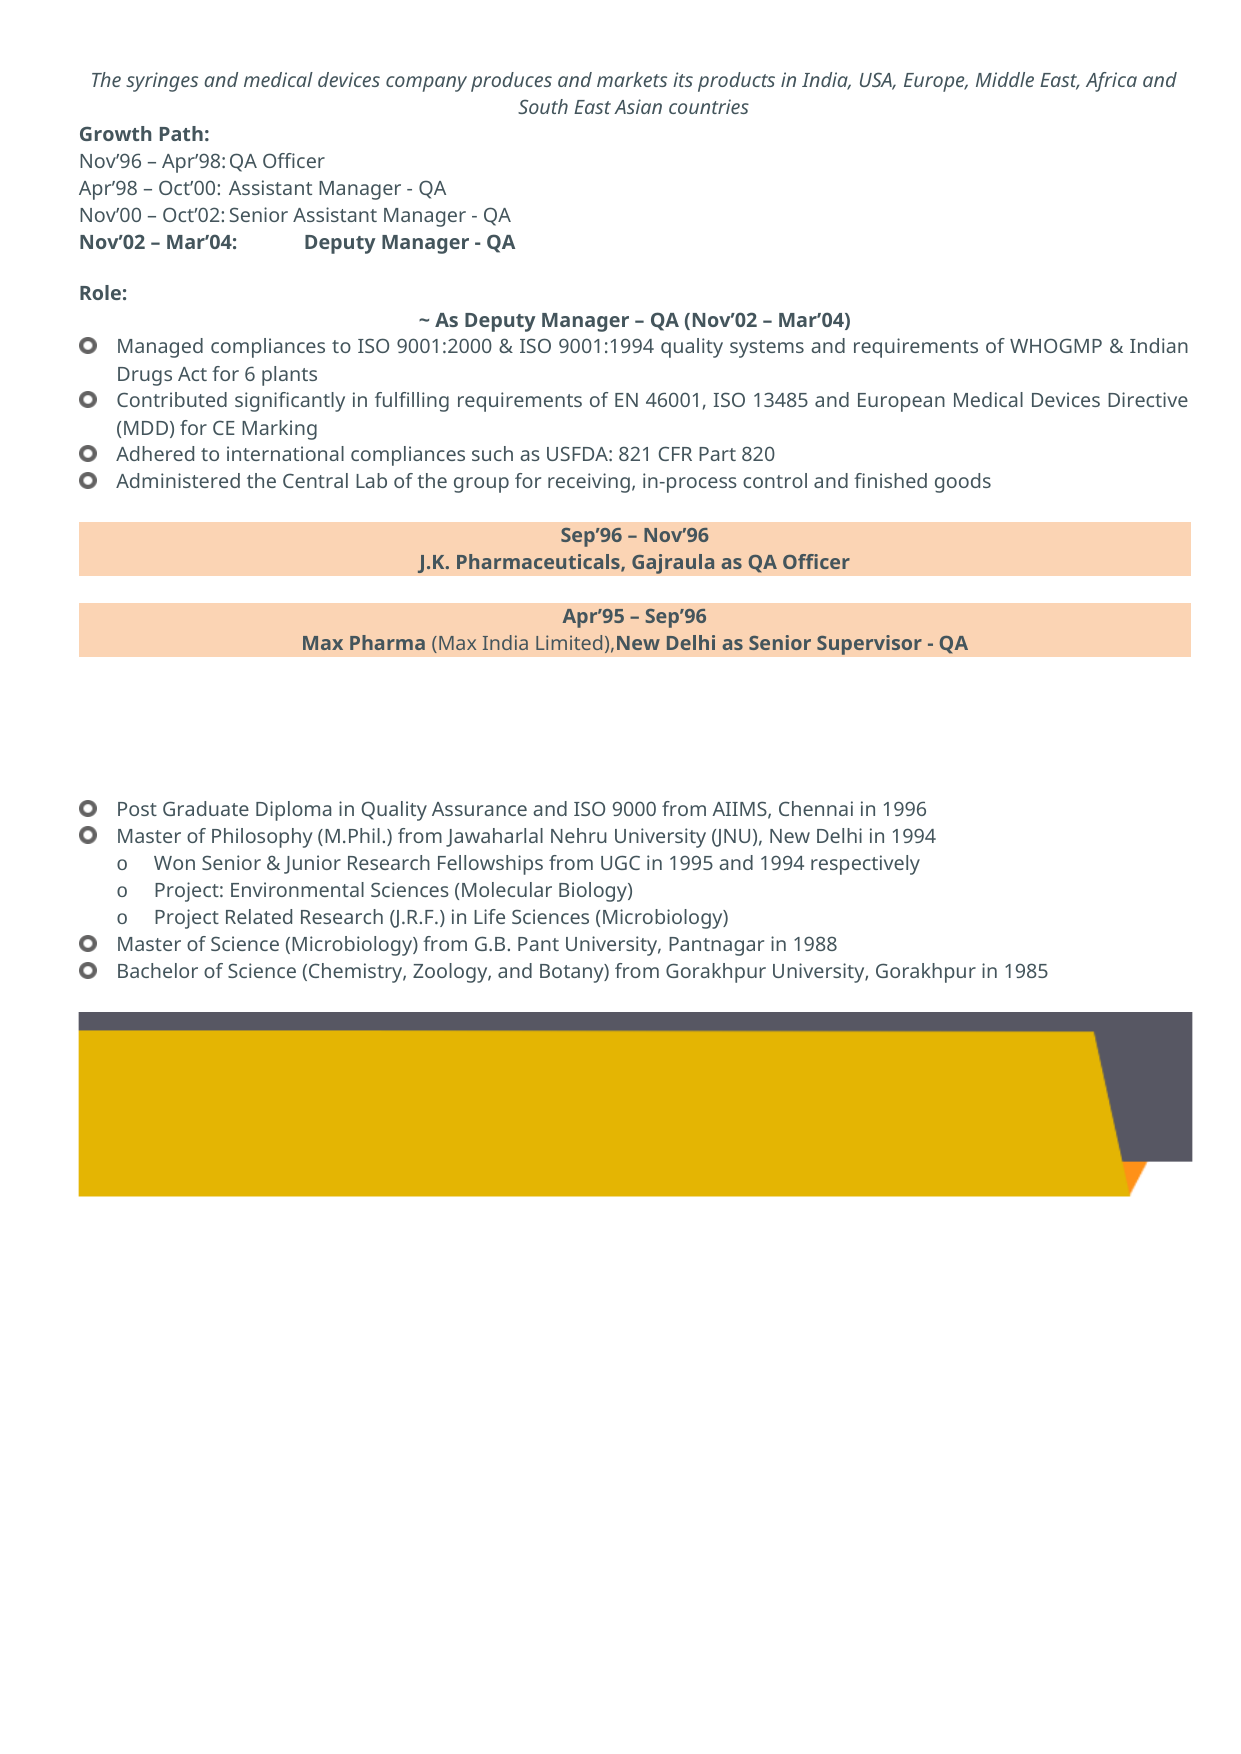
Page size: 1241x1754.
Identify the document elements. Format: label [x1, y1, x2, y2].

picture [79, 826, 97, 844]
picture [79, 472, 97, 489]
picture [79, 391, 97, 408]
picture [79, 800, 97, 817]
table_cell [68, 66, 1202, 1216]
picture [78, 1012, 1193, 1217]
picture [79, 935, 97, 952]
picture [79, 337, 97, 354]
picture [79, 962, 97, 979]
picture [79, 445, 97, 462]
